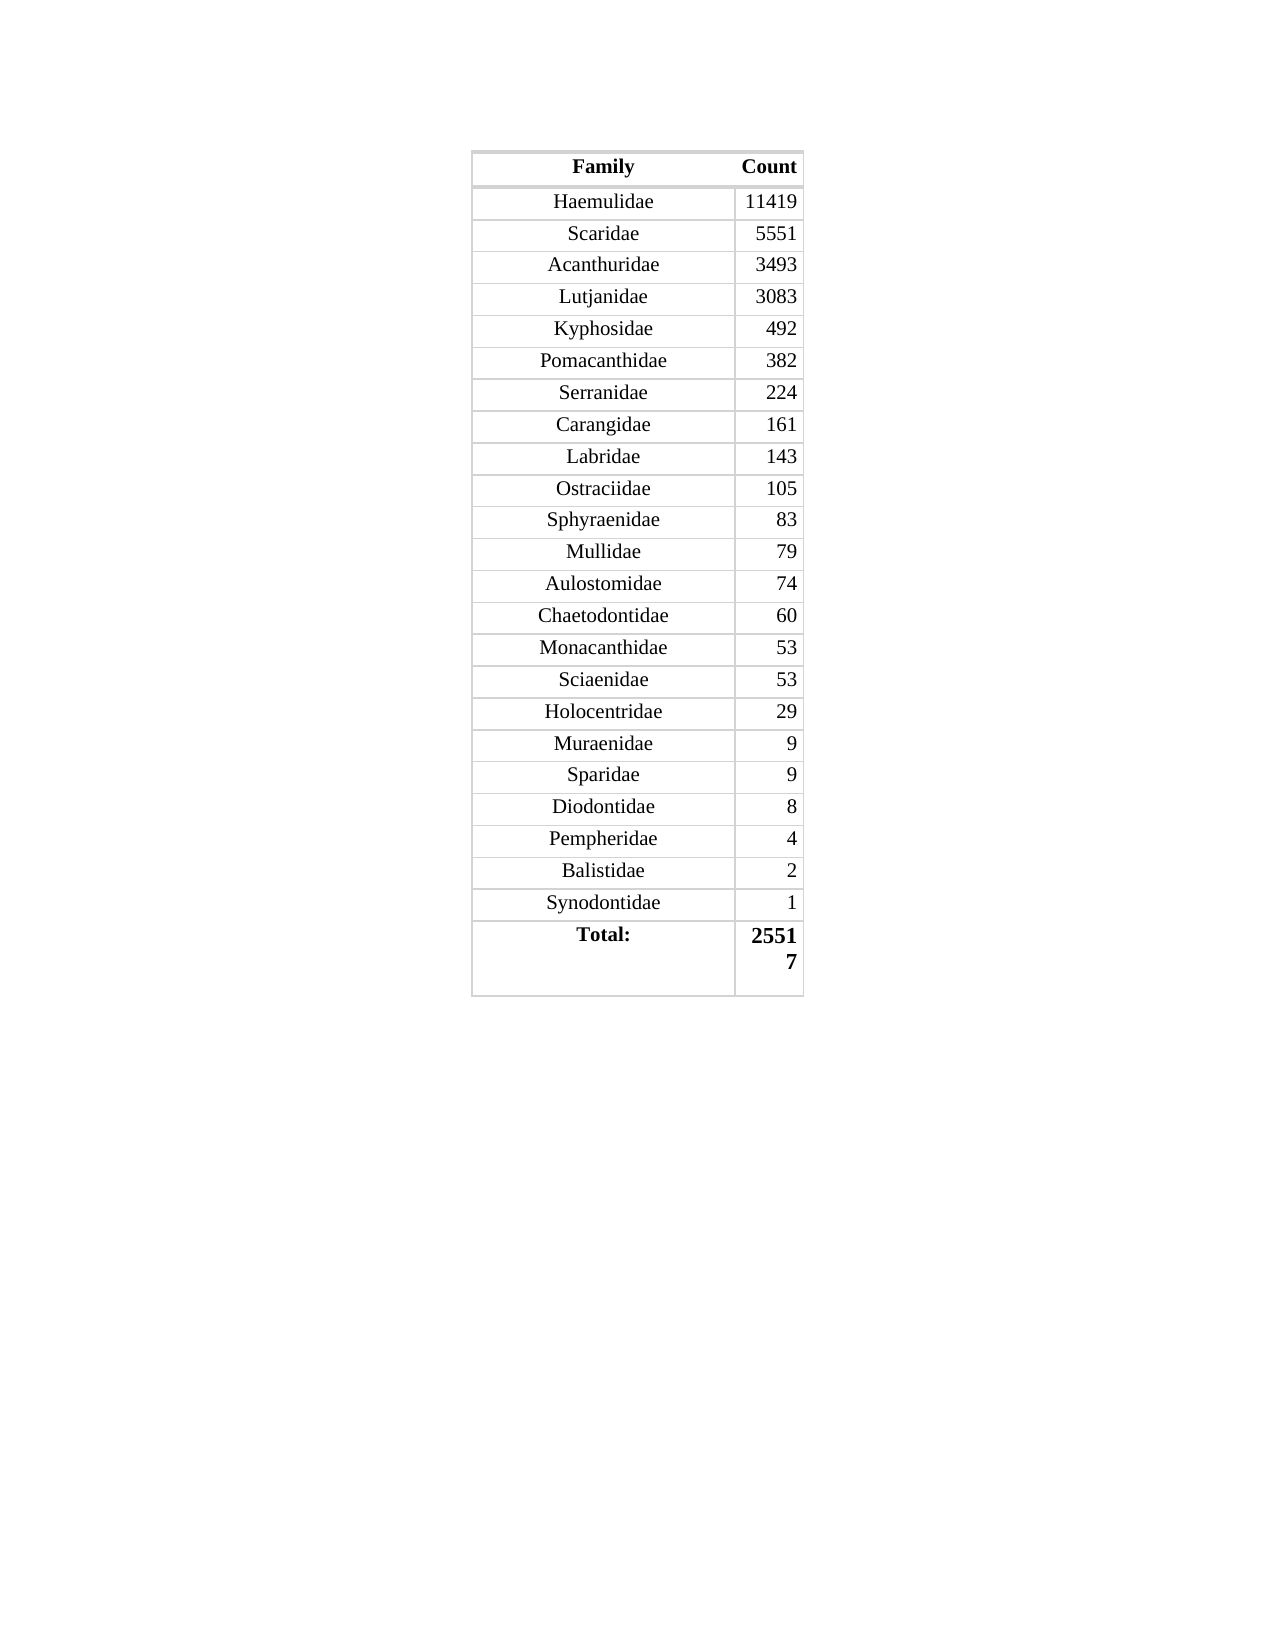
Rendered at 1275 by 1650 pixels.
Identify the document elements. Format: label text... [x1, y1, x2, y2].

table_cell 3493 [736, 252, 803, 283]
table_cell 2 [736, 858, 803, 888]
table_cell Haemulidae [473, 189, 734, 219]
table_cell Monacanthidae [473, 635, 734, 665]
table_cell Serranidae [473, 380, 734, 410]
table_cell Aulostomidae [473, 571, 734, 601]
table_cell 53 [736, 635, 803, 665]
table_cell Lutjanidae [473, 284, 734, 314]
table_cell 53 [736, 667, 803, 697]
table_cell 11419 [736, 189, 803, 219]
table_cell Scaridae [473, 221, 734, 251]
table_header Count [735, 154, 803, 184]
table_cell 143 [736, 444, 803, 474]
table_cell 9 [736, 731, 803, 761]
table_cell 161 [736, 412, 803, 442]
table_cell 25517 [736, 922, 803, 995]
table_cell 105 [736, 476, 803, 506]
table_cell Muraenidae [473, 731, 734, 761]
table_cell Synodontidae [473, 890, 734, 920]
table_cell 3083 [736, 284, 803, 314]
table_cell 5551 [736, 221, 803, 251]
table_cell Holocentridae [473, 699, 734, 729]
table_cell 492 [736, 316, 803, 346]
table_cell Chaetodontidae [473, 603, 734, 633]
table_cell Balistidae [473, 858, 734, 888]
table_cell 79 [736, 539, 803, 569]
table_cell 224 [736, 380, 803, 410]
table_cell Diodontidae [473, 794, 734, 824]
table_cell 1 [736, 890, 803, 920]
table_cell 83 [736, 507, 803, 538]
table_cell 4 [736, 826, 803, 856]
table_cell Acanthuridae [473, 252, 734, 283]
table_cell Sciaenidae [473, 667, 734, 697]
table_cell Pempheridae [473, 826, 734, 856]
table_cell 29 [736, 699, 803, 729]
table_cell 9 [736, 762, 803, 793]
table_cell Total: [473, 922, 734, 995]
table_cell Labridae [473, 444, 734, 474]
table_cell 8 [736, 794, 803, 824]
table_cell Mullidae [473, 539, 734, 569]
table_cell Carangidae [473, 412, 734, 442]
table_cell 382 [736, 348, 803, 378]
table_cell 60 [736, 603, 803, 633]
table_header Family [473, 154, 735, 184]
table_cell Sparidae [473, 762, 734, 793]
table_cell Pomacanthidae [473, 348, 734, 378]
table_cell Ostraciidae [473, 476, 734, 506]
table_cell 74 [736, 571, 803, 601]
table_cell Sphyraenidae [473, 507, 734, 538]
table_cell Kyphosidae [473, 316, 734, 346]
